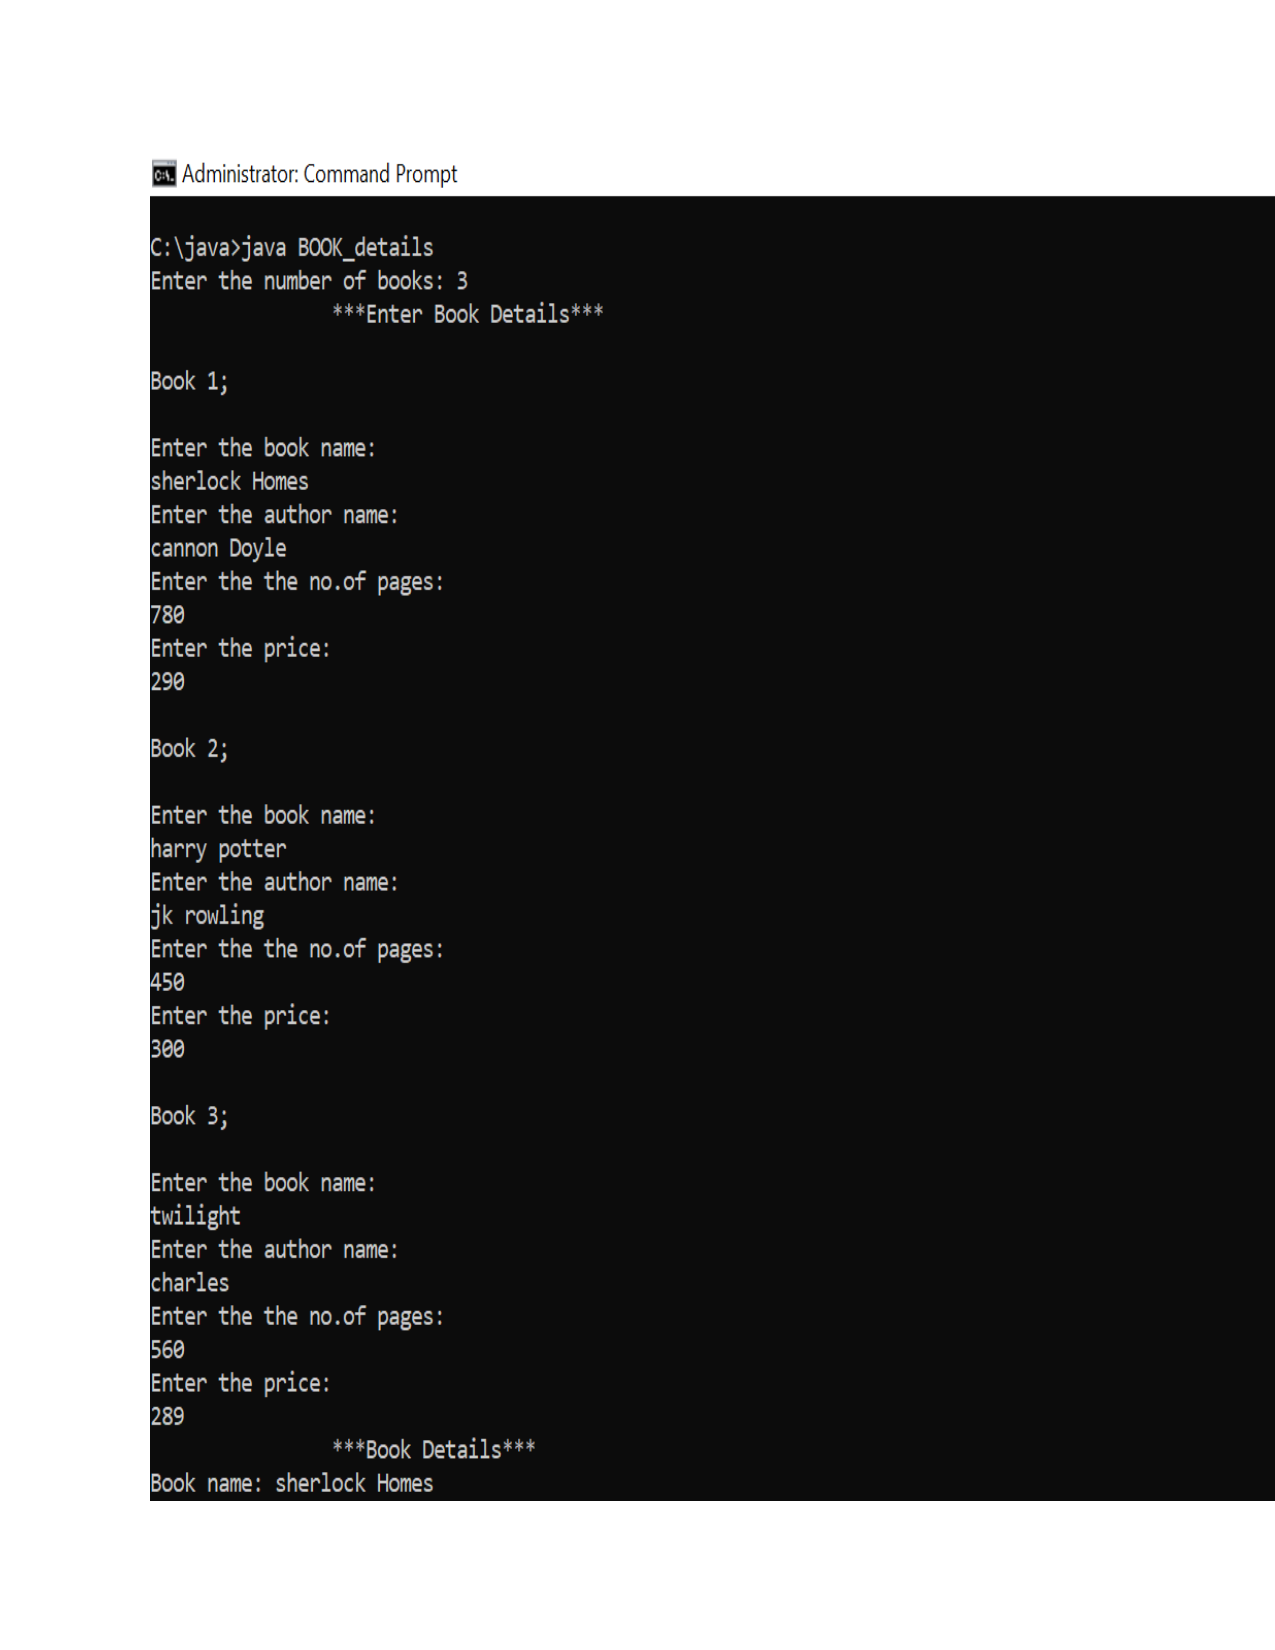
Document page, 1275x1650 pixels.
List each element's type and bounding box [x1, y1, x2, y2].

picture [150, 150, 1275, 1501]
